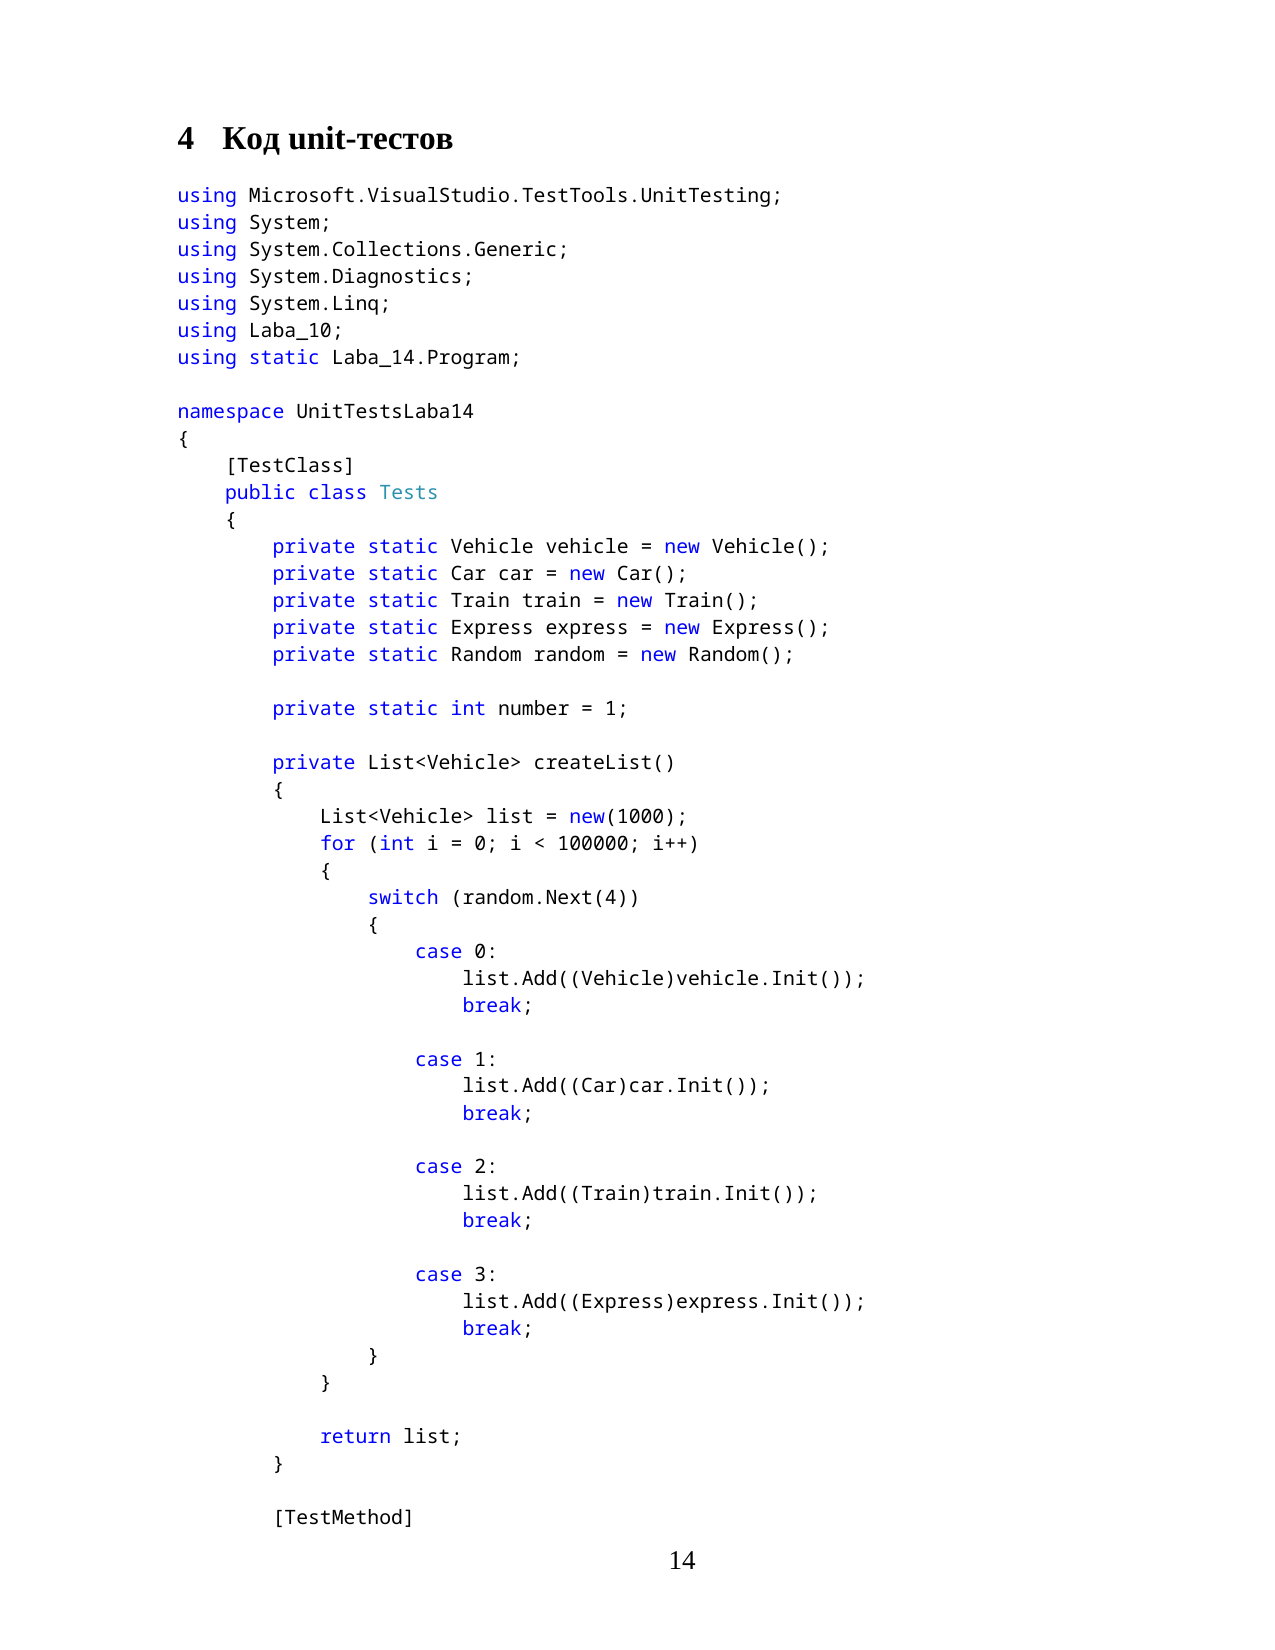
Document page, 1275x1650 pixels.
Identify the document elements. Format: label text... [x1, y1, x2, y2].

text using static Laba_14.Program; [177, 343, 1186, 370]
text { [177, 775, 1186, 802]
text private List<Vehicle> createList() [177, 748, 1186, 775]
text break; [177, 991, 1186, 1018]
text private static Train train = new Train(); [177, 586, 1186, 613]
text using Laba_10; [177, 316, 1186, 343]
text list.Add((Train)train.Init()); [177, 1180, 1186, 1207]
text namespace UnitTestsLaba14 [177, 397, 1186, 424]
text [TestClass] [177, 451, 1186, 478]
text } [177, 1368, 1186, 1396]
text [TestMethod] [177, 1503, 1186, 1530]
text { [177, 505, 1186, 532]
text switch (random.Next(4)) [177, 883, 1186, 910]
text { [177, 424, 1186, 451]
text case 3: [177, 1261, 1186, 1288]
text private static int number = 1; [177, 694, 1186, 721]
text break; [177, 1099, 1186, 1126]
text using System; [177, 208, 1186, 235]
text return list; [177, 1422, 1186, 1449]
text case 1: [177, 1045, 1186, 1072]
text case 0: [177, 937, 1186, 964]
subtitle Код unit-тестов [177, 118, 1186, 156]
text public class Tests [177, 478, 1186, 505]
text break; [177, 1314, 1186, 1342]
text using System.Diagnostics; [177, 262, 1186, 289]
text case 2: [177, 1153, 1186, 1180]
text break; [177, 1207, 1186, 1234]
text list.Add((Vehicle)vehicle.Init()); [177, 964, 1186, 991]
text list.Add((Car)car.Init()); [177, 1072, 1186, 1099]
text List<Vehicle> list = new(1000); [177, 802, 1186, 829]
text } [177, 1342, 1186, 1368]
text private static Express express = new Express(); [177, 613, 1186, 640]
text private static Random random = new Random(); [177, 640, 1186, 667]
text using System.Collections.Generic; [177, 235, 1186, 262]
text private static Car car = new Car(); [177, 559, 1186, 586]
text using Microsoft.VisualStudio.TestTools.UnitTesting; [177, 181, 1186, 208]
text { [177, 910, 1186, 937]
text { [177, 856, 1186, 883]
text } [177, 1449, 1186, 1476]
text private static Vehicle vehicle = new Vehicle(); [177, 532, 1186, 559]
text list.Add((Express)express.Init()); [177, 1288, 1186, 1314]
text for (int i = 0; i < 100000; i++) [177, 829, 1186, 856]
text using System.Linq; [177, 289, 1186, 316]
